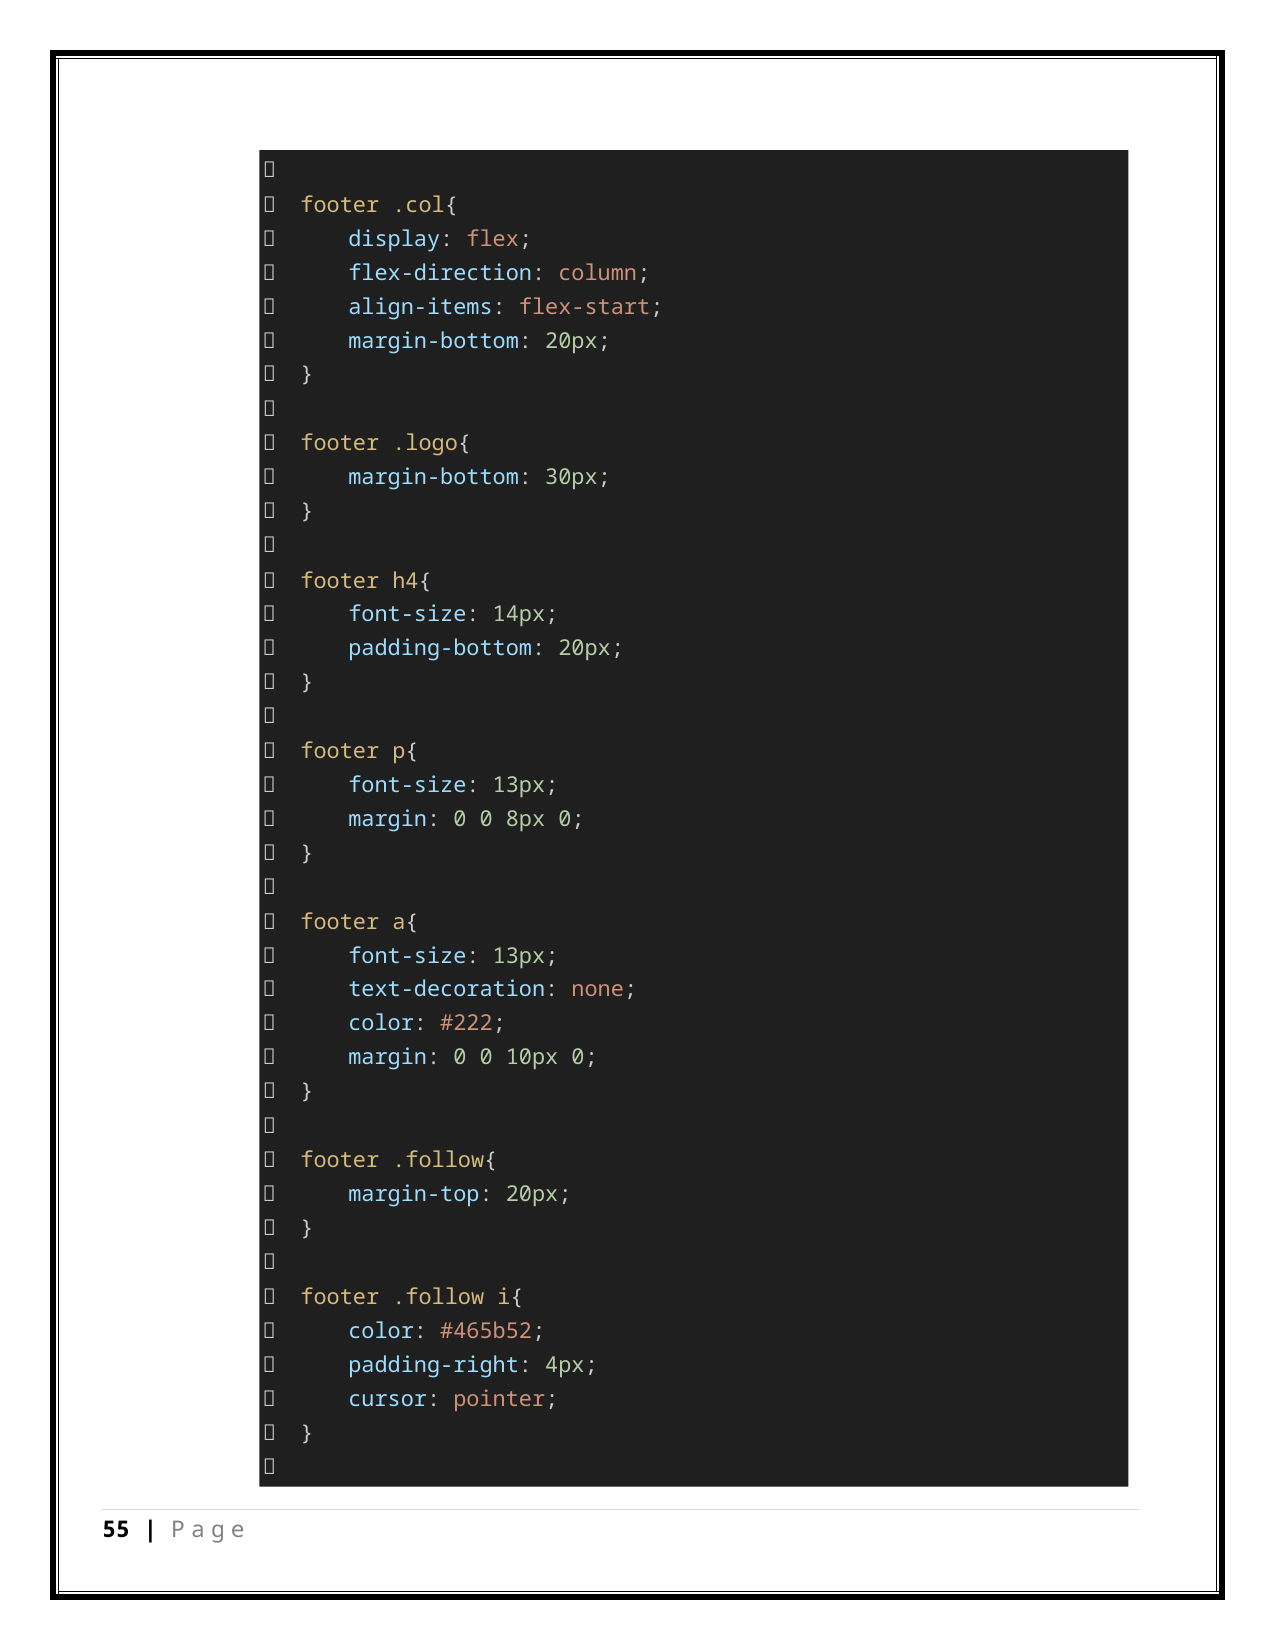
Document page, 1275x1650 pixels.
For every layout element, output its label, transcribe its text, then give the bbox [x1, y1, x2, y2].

text  [263, 154, 1139, 184]
list margin-bottom: 30px; [262, 461, 1139, 491]
text  [263, 1110, 1139, 1139]
list cursor: pointer; [262, 1383, 1139, 1413]
list display: flex; [262, 223, 1139, 253]
list } [263, 495, 1139, 525]
text  [263, 1451, 1139, 1480]
list margin: 0 0 8px 0; [262, 803, 1139, 832]
list text-decoration: none; [262, 973, 1139, 1003]
list footer a{ [263, 906, 1139, 935]
list footer .logo{ [263, 427, 1139, 457]
list font-size: 14px; [262, 598, 1139, 628]
list } [263, 837, 1139, 867]
list } [263, 666, 1139, 696]
list } [263, 1417, 1139, 1446]
list margin: 0 0 10px 0; [262, 1041, 1139, 1071]
list footer .follow i{ [263, 1281, 1139, 1311]
list } [263, 1212, 1139, 1242]
list margin-bottom: 20px; [262, 324, 1139, 354]
list footer p{ [263, 735, 1139, 764]
list } [263, 358, 1139, 388]
list color: #465b52; [262, 1315, 1139, 1345]
text  [263, 1246, 1139, 1276]
list footer .follow{ [263, 1144, 1139, 1174]
text  [263, 700, 1139, 730]
list margin-top: 20px; [262, 1178, 1139, 1208]
list footer .col{ [263, 189, 1139, 218]
list font-size: 13px; [262, 940, 1139, 969]
list flex-direction: column; [262, 257, 1139, 286]
list padding-bottom: 20px; [262, 632, 1139, 662]
text  [263, 393, 1139, 423]
text  [263, 871, 1139, 901]
list align-items: flex-start; [262, 291, 1139, 321]
list footer h4{ [263, 564, 1139, 594]
list color: #222; [262, 1007, 1139, 1037]
list } [263, 1075, 1139, 1105]
text  [263, 529, 1139, 559]
list padding-right: 4px; [262, 1349, 1139, 1378]
list font-size: 13px; [262, 769, 1139, 799]
